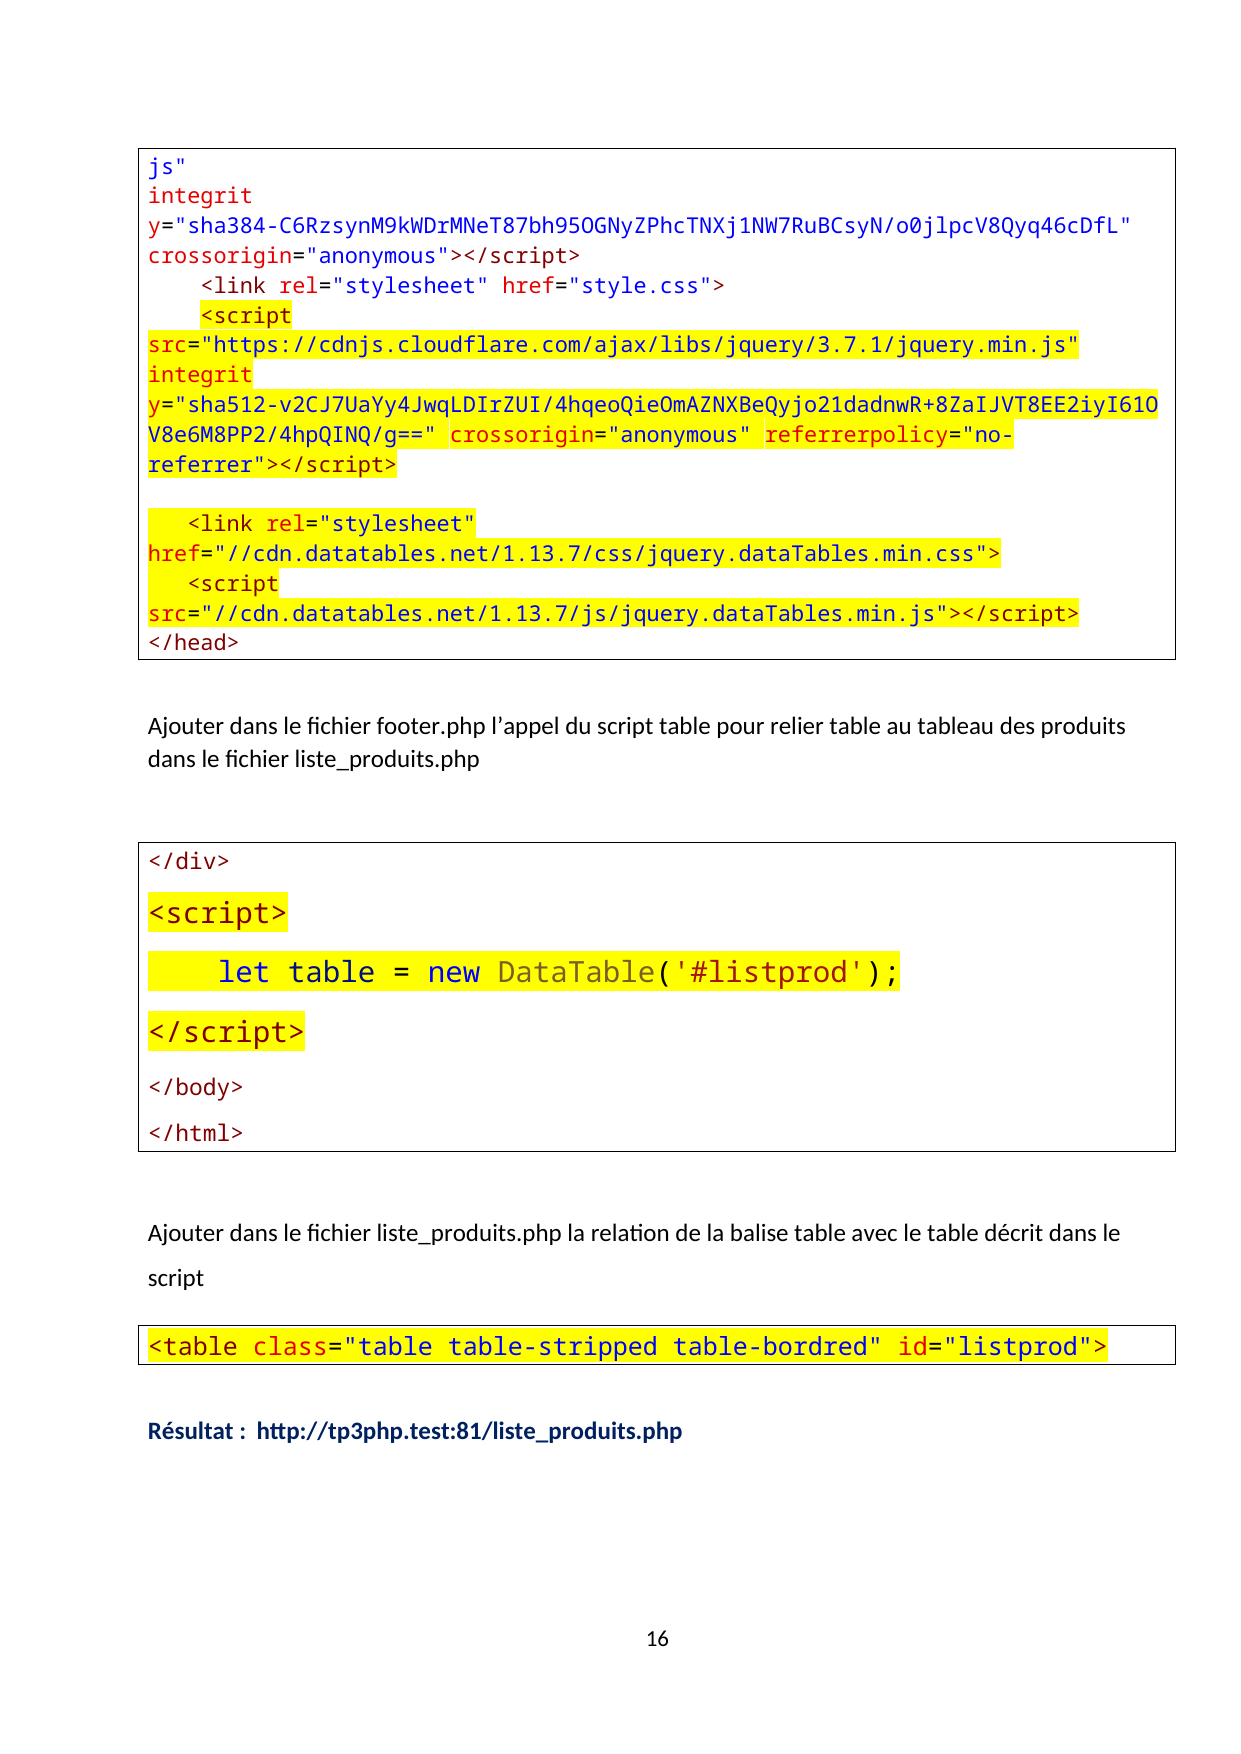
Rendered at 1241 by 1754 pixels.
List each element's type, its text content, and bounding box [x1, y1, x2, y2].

text </html> [139, 1114, 1175, 1151]
text Résultat : http://tp3php.test:81/liste_produits.php [148, 1415, 1167, 1445]
text Ajouter dans le fichier liste_produits.php la relation de la balise table avec le table décrit dans le script [148, 1217, 1167, 1293]
text </head> [139, 624, 1175, 659]
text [139, 149, 1175, 270]
text <table class="table table-stripped table-bordred" id="listprod"> [139, 1326, 1175, 1364]
text <script> [139, 889, 1175, 932]
text let table = new DataTable('#listprod'); [139, 948, 1175, 991]
text </div> [139, 843, 1175, 876]
text <link rel="stylesheet" href="style.css"> [148, 270, 1167, 300]
text </script> [139, 1008, 1175, 1051]
text <script src="https://cdnjs.cloudflare.com/ajax/libs/jquery/3.7.1/jquery.min.js" integrity="sha512-v2CJ7UaYy4JwqLDIrZUI/4hqeoQieOmAZNXBeQyjo21dadnwR+8ZaIJVT8EE2iyI61OV8e6M8PP2/4hpQINQ/g==" crossorigin="anonymous" referrerpolicy="no-referrer"></script> [148, 300, 1167, 478]
text </body> [139, 1067, 1175, 1102]
text <link rel="stylesheet" href="//cdn.datatables.net/1.13.7/css/jquery.dataTables.min.css"> [476, 508, 1167, 568]
text Ajouter dans le fichier footer.php l’appel du script table pour relier table au tableau des produits dans le fichier liste_produits.php [148, 710, 1167, 773]
text <script src="//cdn.datatables.net/1.13.7/js/jquery.dataTables.min.js"></script> [279, 568, 1167, 624]
